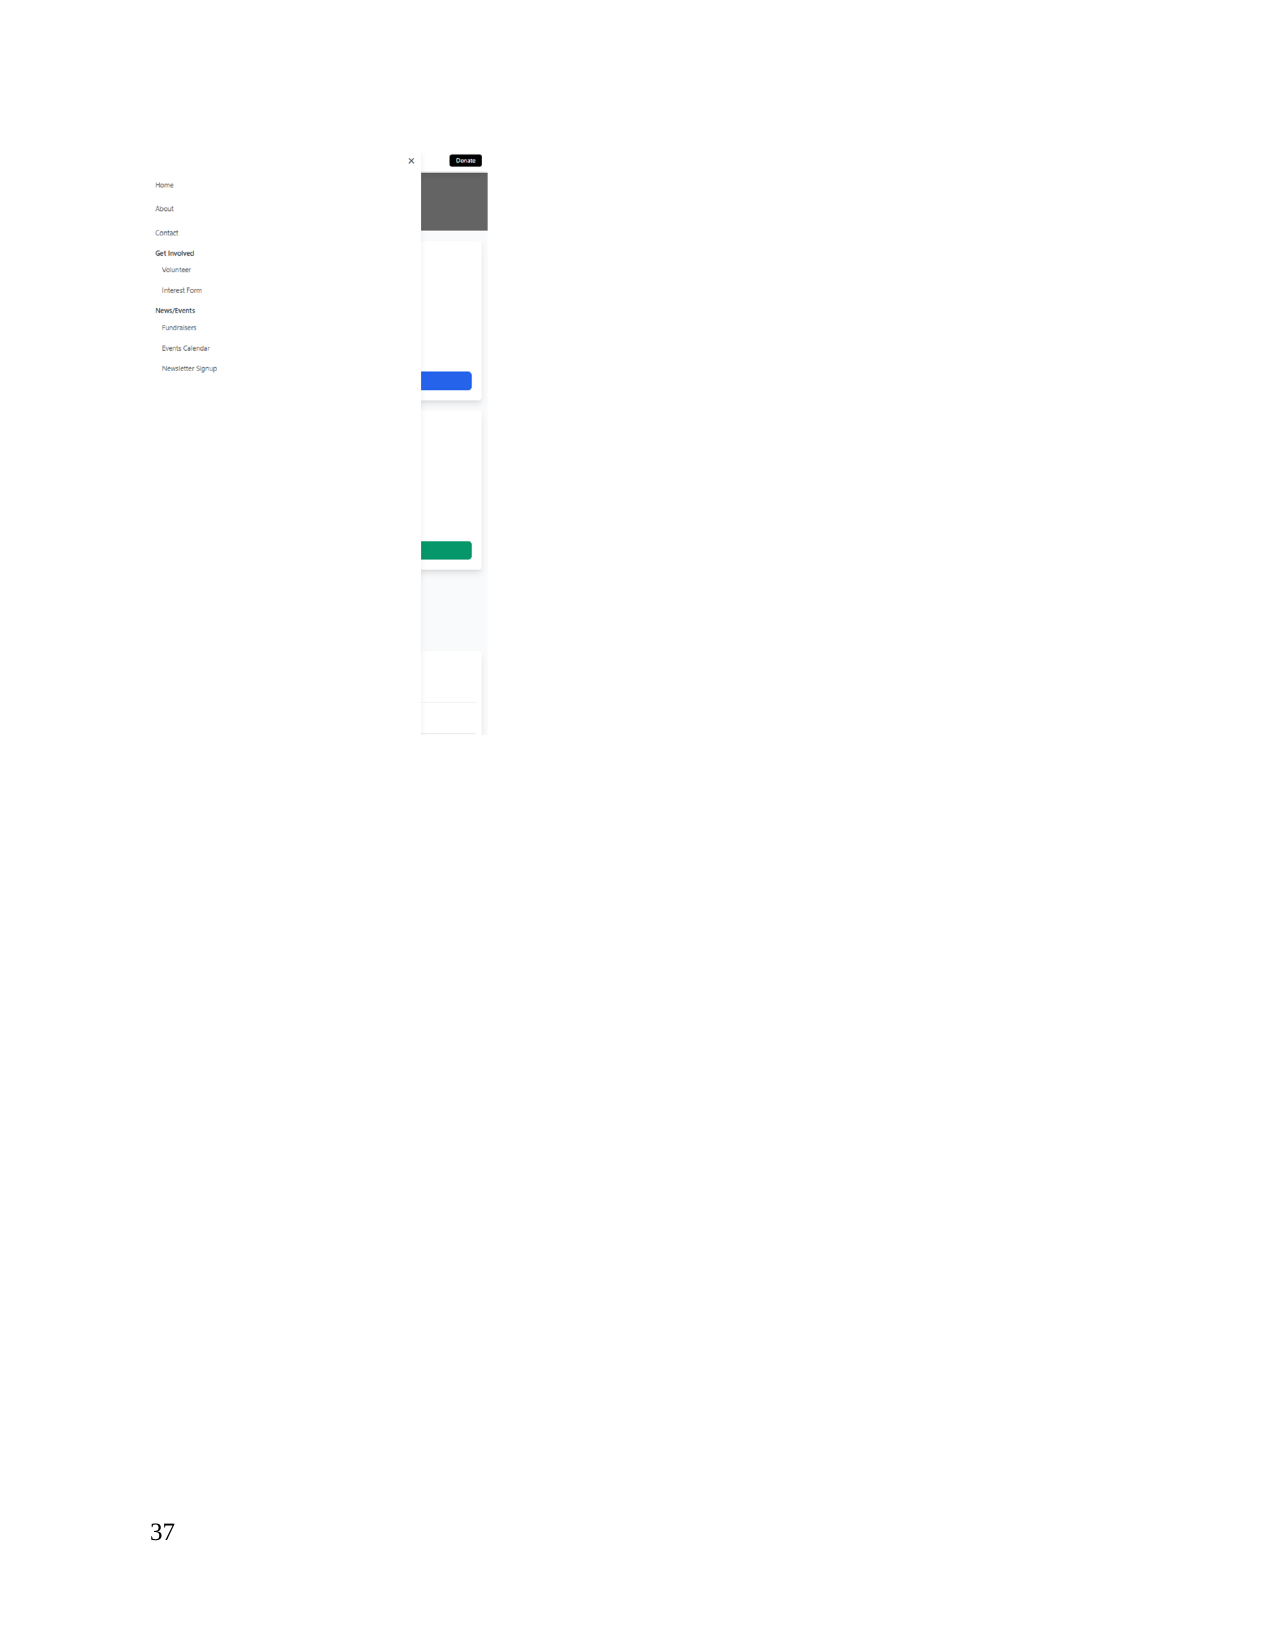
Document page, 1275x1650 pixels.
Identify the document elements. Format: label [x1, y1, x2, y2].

picture [150, 150, 488, 735]
